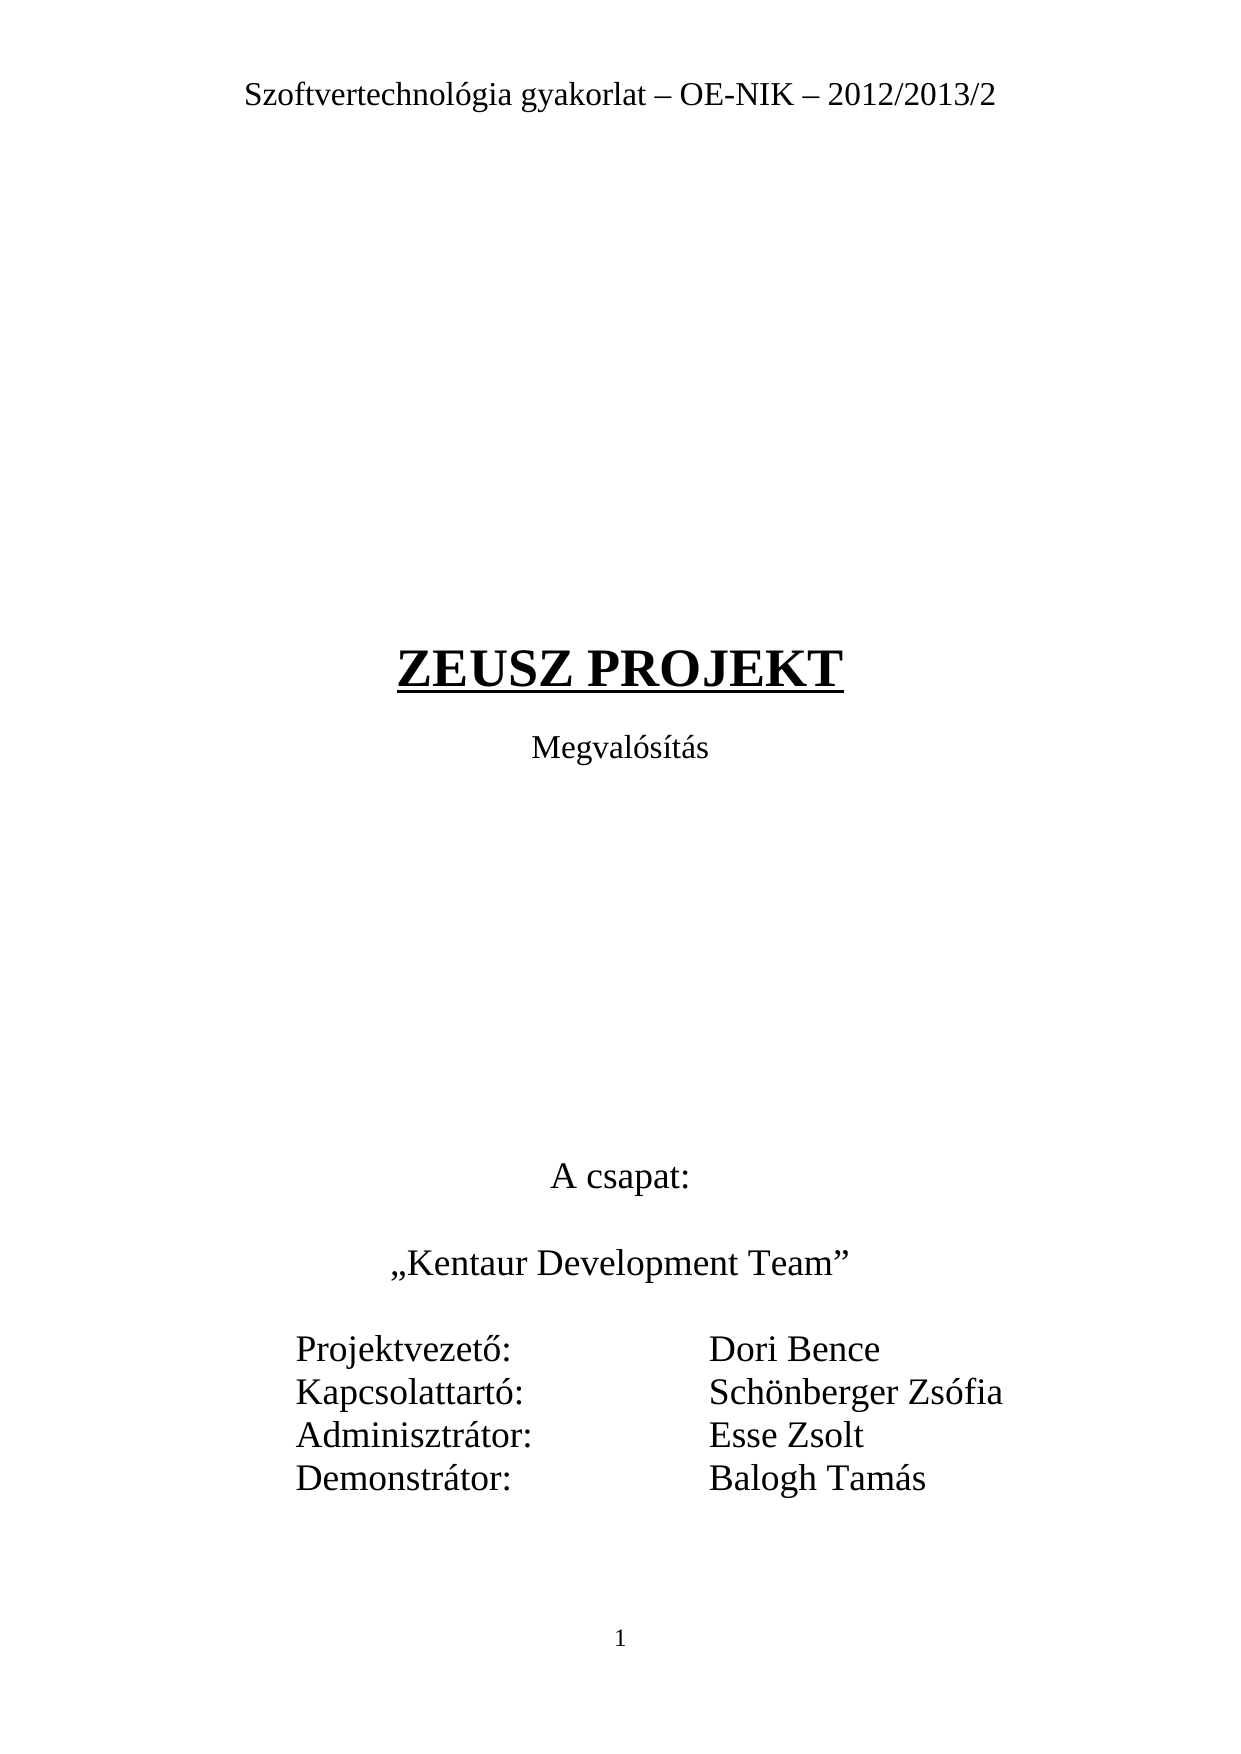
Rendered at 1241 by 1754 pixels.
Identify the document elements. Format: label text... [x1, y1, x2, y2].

text Adminisztrátor: Esse Zsolt [221, 1413, 1093, 1456]
text A csapat: [148, 1154, 1093, 1197]
text „Kentaur Development Team” [148, 1240, 1093, 1283]
text ZEUSZ PROJEKT [148, 636, 1093, 699]
text Demonstrátor: Balogh Tamás [221, 1456, 1093, 1499]
text Kapcsolattartó: Schönberger Zsófia [221, 1369, 1093, 1413]
text Projektvezető: Dori Bence [148, 1326, 1093, 1369]
text Megvalósítás [148, 727, 1093, 766]
